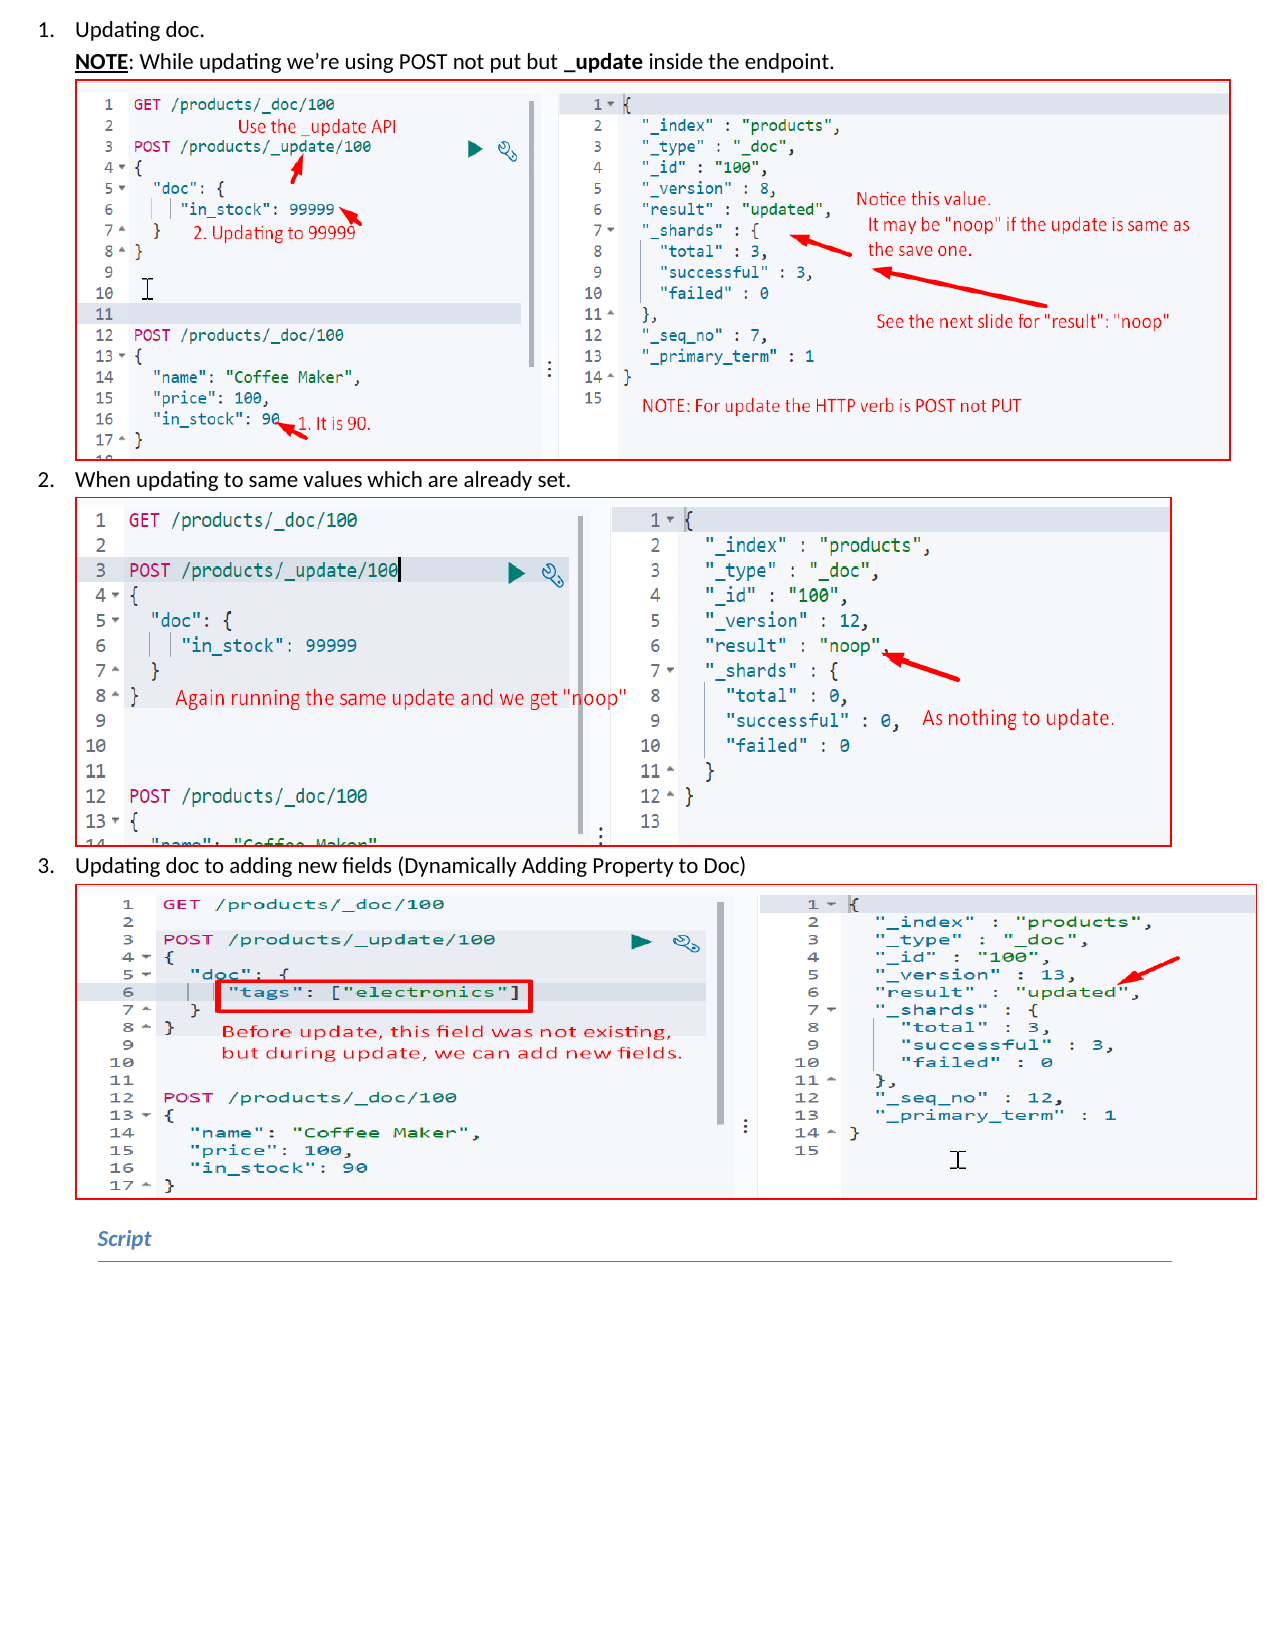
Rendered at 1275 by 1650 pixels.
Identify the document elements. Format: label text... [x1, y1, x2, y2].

picture [77, 81, 1229, 459]
picture [77, 498, 1170, 845]
picture [77, 885, 1256, 1198]
text Script [97, 1224, 1172, 1262]
